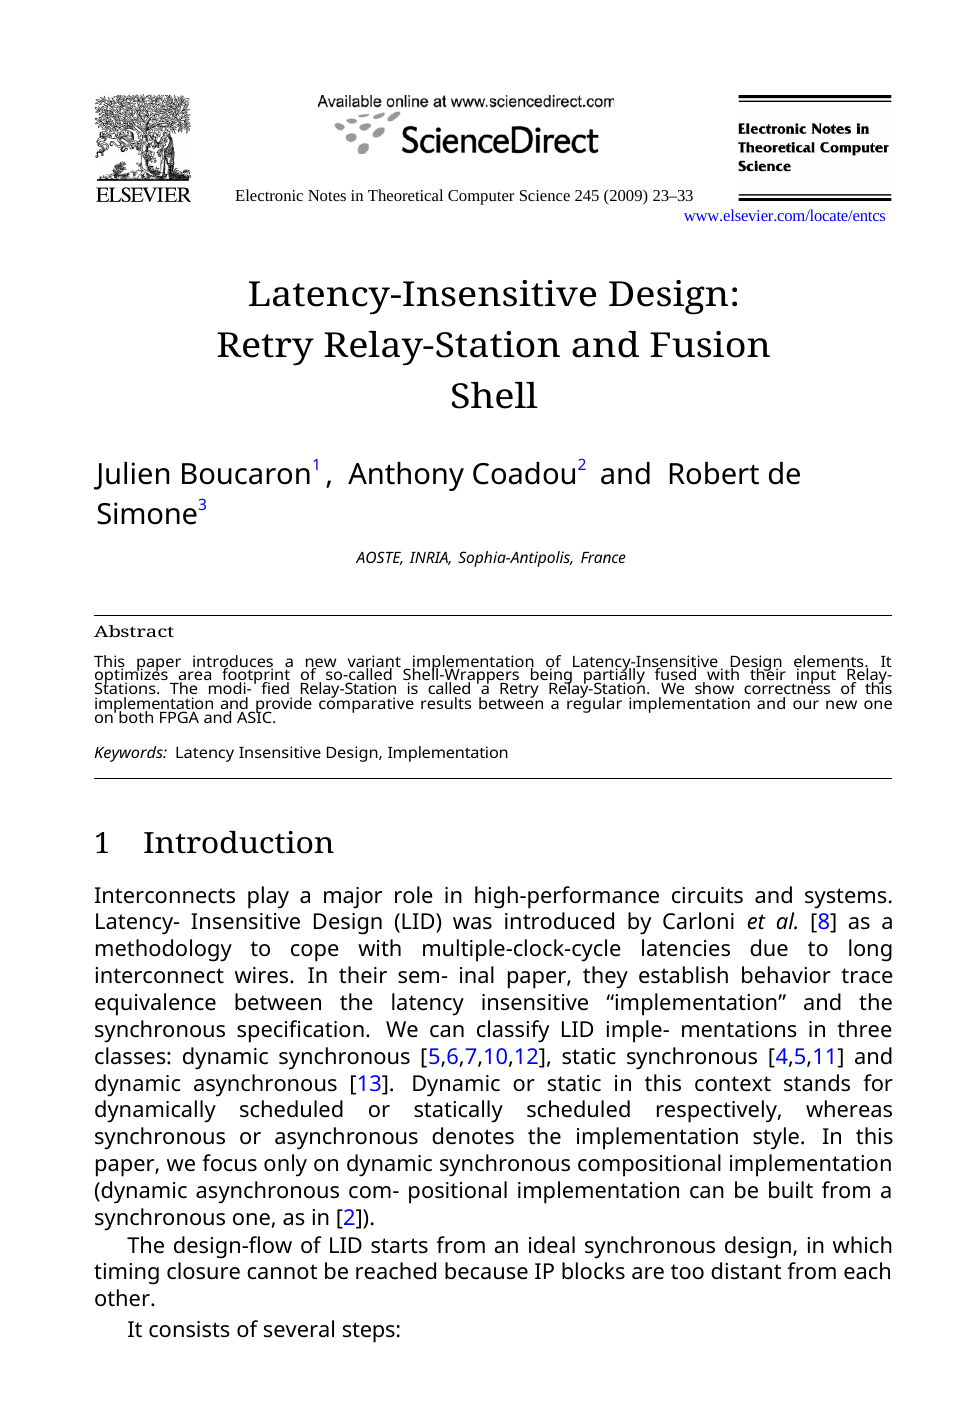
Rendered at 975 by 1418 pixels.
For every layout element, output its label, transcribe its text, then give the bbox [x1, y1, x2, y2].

text Abstract [94, 621, 906, 642]
title Latency-Insensitive Design: Retry Relay-Station and Fusion Shell [200, 270, 788, 418]
subtitle Introduction [94, 823, 906, 862]
text Interconnects play a major role in high-performance circuits and systems. Latency- Insensitive Design (LID) was introduced by Carloni et al. [8] as a methodology to cope with multiple-clock-cycle latencies due to long interconnect wires. In their sem- inal paper, they establish behavior trace equivalence between the latency insensitive “implementation” and the synchronous specification. We can classify LID imple- mentations in three classes: dynamic synchronous [5,6,7,10,12], static synchronous [4,5,11] and dynamic asynchronous [13]. Dynamic or static in this context stands for dynamically scheduled or statically scheduled respectively, whereas synchronous or asynchronous denotes the implementation style. In this paper, we focus only on dynamic synchronous compositional implementation (dynamic asynchronous com- positional implementation can be built from a synchronous one, as in [2]). [94, 882, 893, 1232]
text Keywords: Latency Insensitive Design, Implementation [94, 742, 906, 763]
subtitle Julien Boucaron1 , Anthony Coadou2 and Robert de Simone3 [96, 453, 906, 533]
text AOSTE, INRIA, Sophia-Antipolis, France [76, 547, 906, 568]
picture [738, 95, 892, 201]
text It consists of several steps: [127, 1313, 906, 1343]
text This paper introduces a new variant implementation of Latency-Insensitive Design elements. It optimizes area footprint of so-called Shell-Wrappers being partially fused with their input Relay-Stations. The modi- fied Relay-Station is called a Retry Relay-Station. We show correctness of this implementation and provide comparative results between a regular implementation and our new one on both FPGA and ASIC. [94, 656, 893, 728]
text The design-flow of LID starts from an ideal synchronous design, in which timing closure cannot be reached because IP blocks are too distant from each other. [94, 1232, 893, 1313]
picture [94, 94, 192, 202]
text Electronic Notes in Theoretical Computer Science 245 (2009) 23–33 [235, 186, 906, 205]
picture [317, 95, 615, 154]
text www.elsevier.com/locate/entcs [683, 206, 906, 225]
